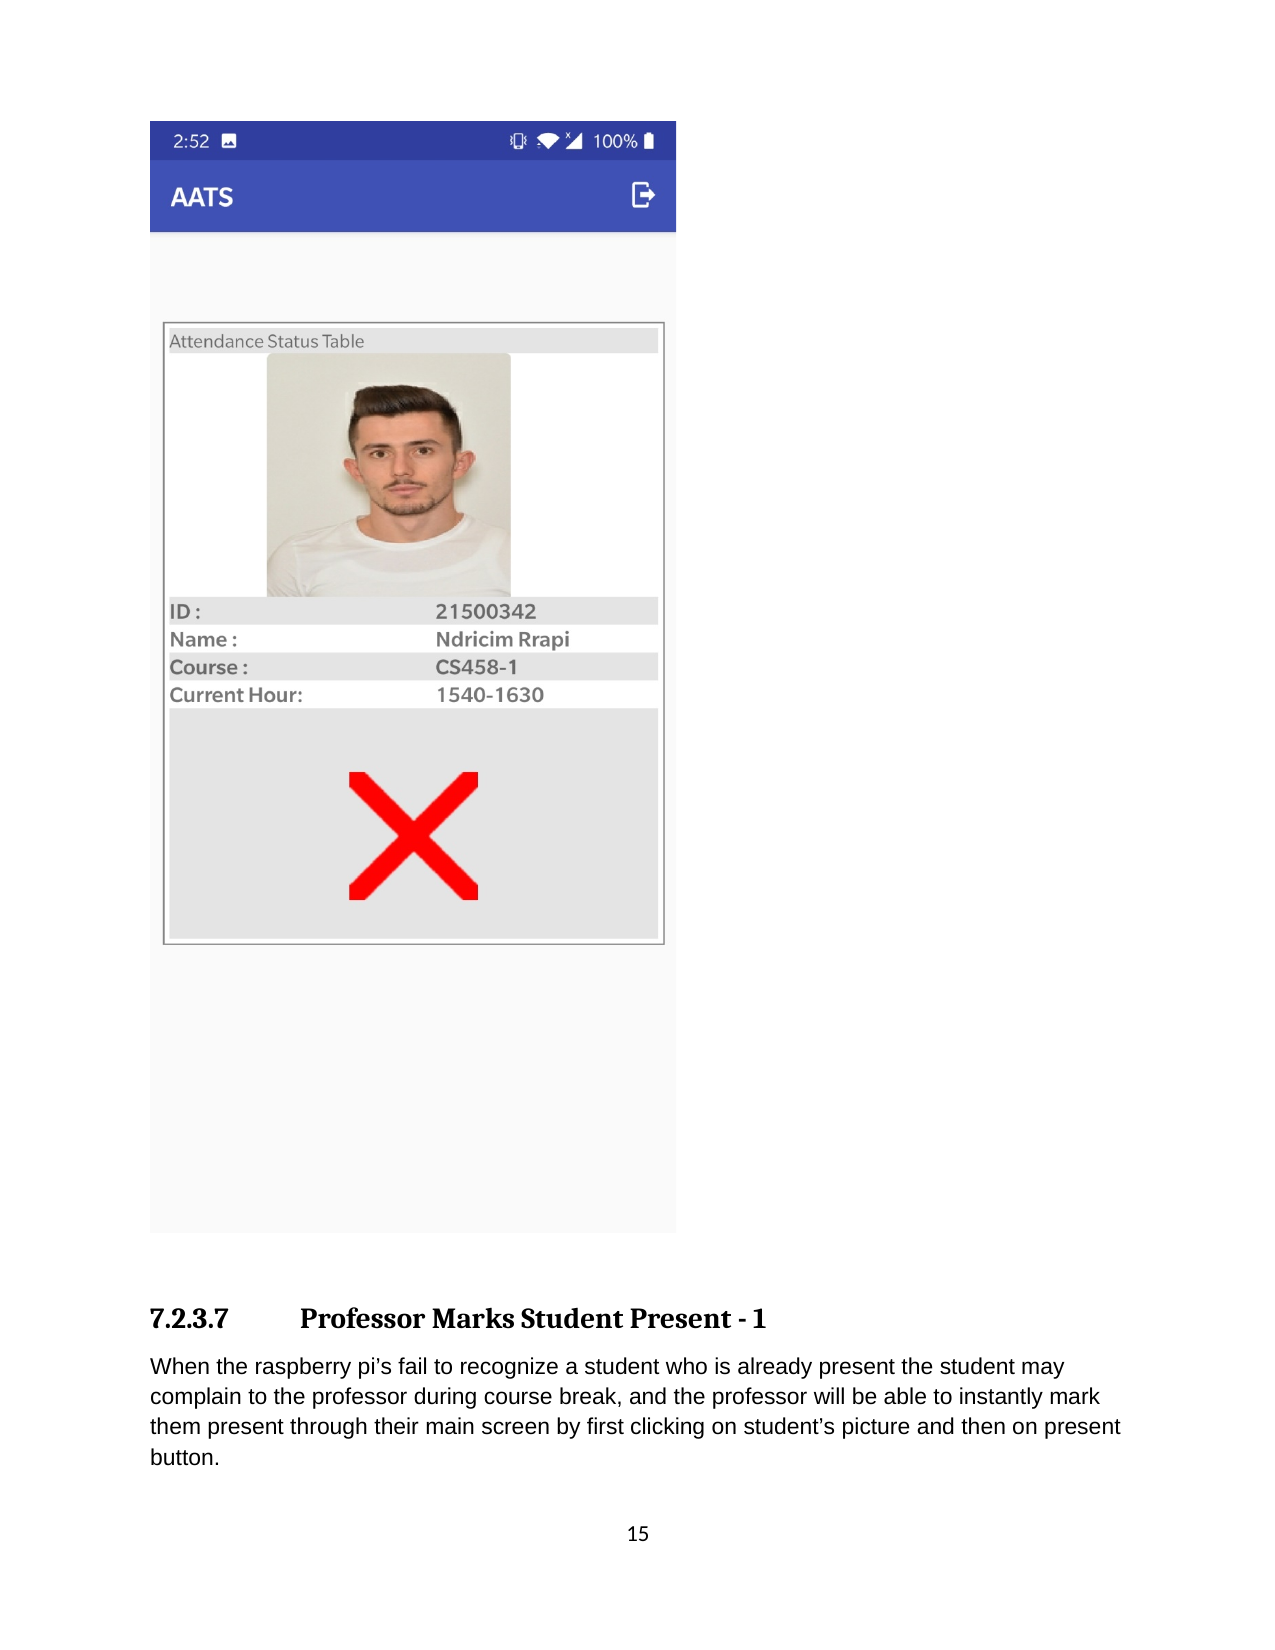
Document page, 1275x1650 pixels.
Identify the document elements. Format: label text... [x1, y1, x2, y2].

text When the raspberry pi’s fail to recognize a student who is already present the student may complain to the professor during course break, and the professor will be able to instantly mark them present through their main screen by first clicking on student’s picture and then on present button. [150, 1353, 1125, 1470]
picture [150, 121, 677, 1233]
subtitle 7.2.3.7 Professor Marks Student Present - 1 [150, 1302, 1125, 1336]
